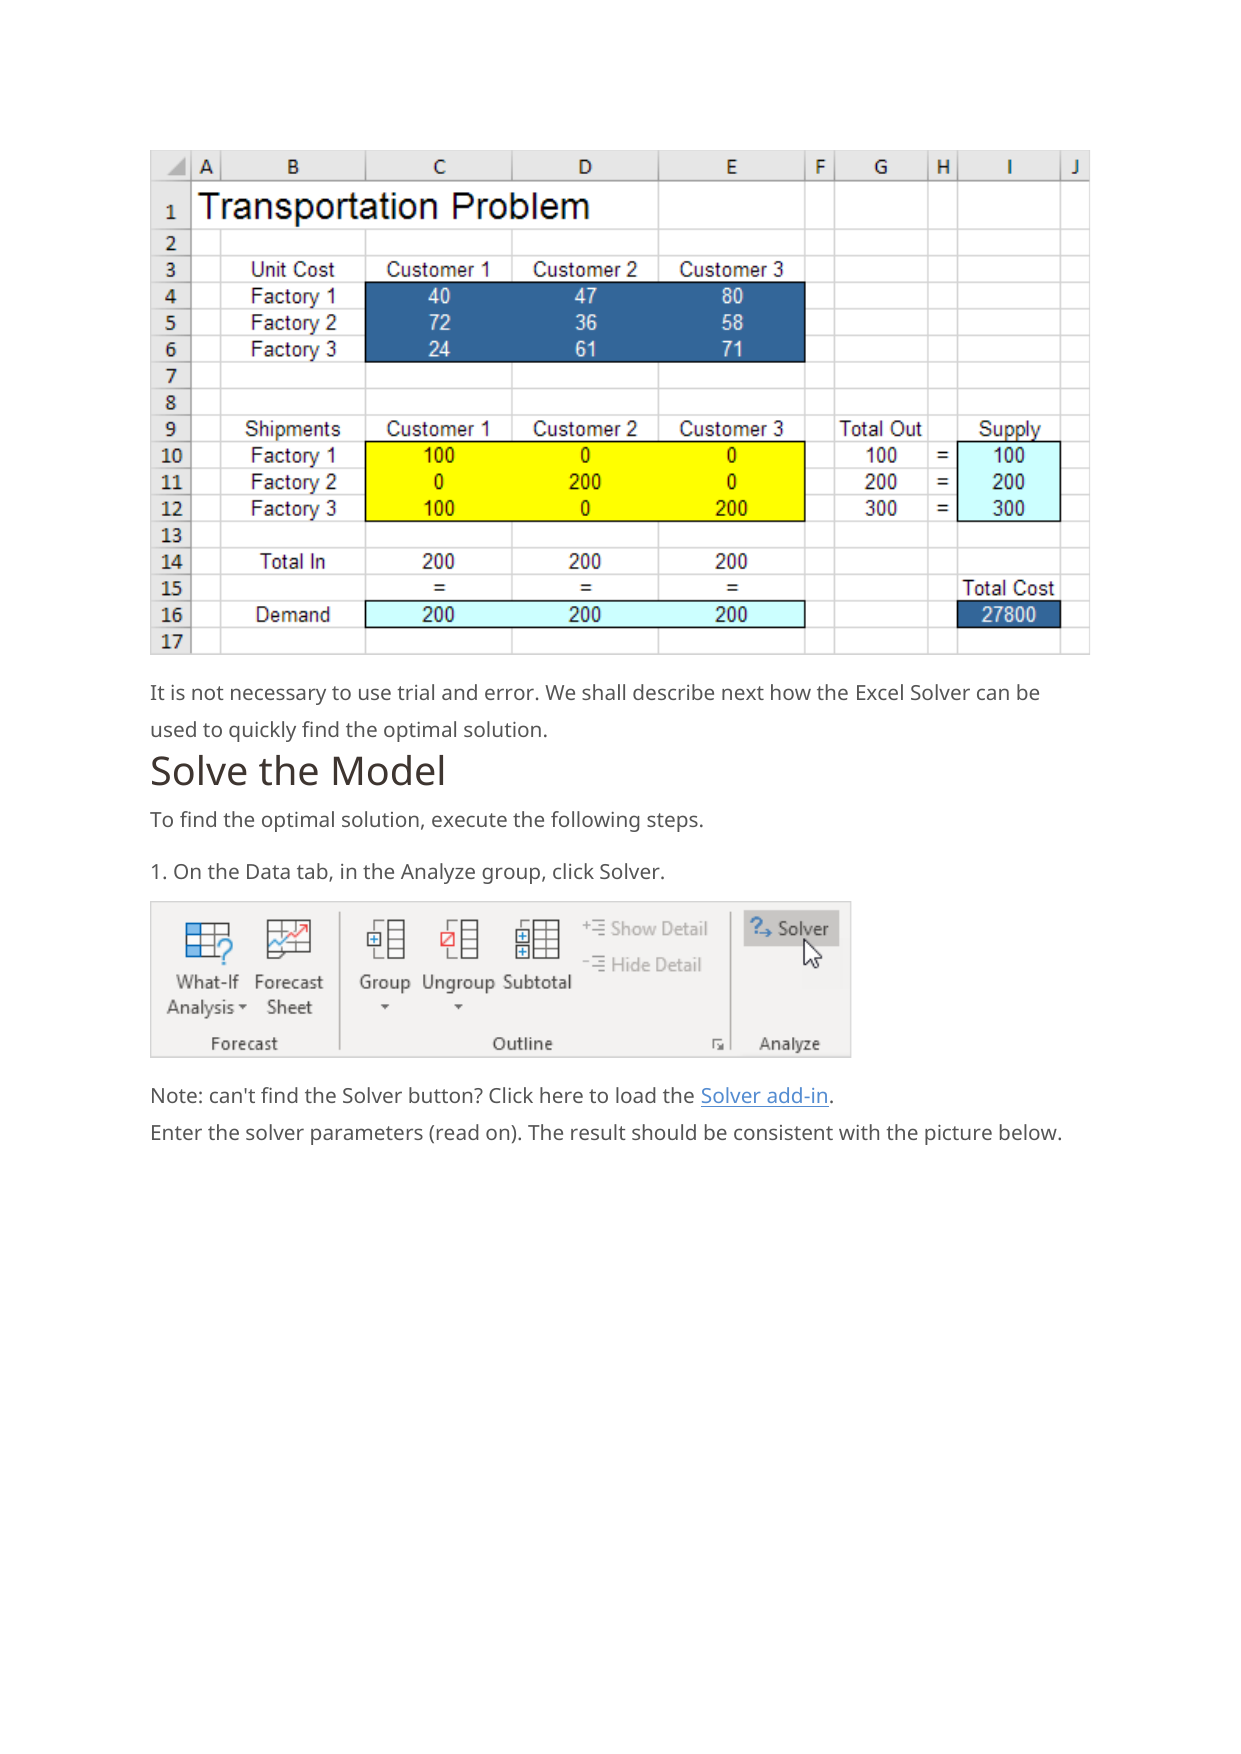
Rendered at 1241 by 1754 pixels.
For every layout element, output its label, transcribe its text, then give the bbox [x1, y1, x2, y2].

text To find the optimal solution, execute the following steps. [150, 797, 1090, 834]
subtitle Solve the Model [150, 743, 1090, 797]
text Note: can't find the Solver button? Click here to load the Solver add-in. [150, 1073, 1090, 1110]
text Enter the solver parameters (read on). The result should be consistent with the picture below. [150, 1110, 1090, 1146]
text 1. On the Data tab, in the Analyze group, click Solver. [150, 849, 1090, 886]
text It is not necessary to use trial and error. We shall describe next how the Excel Solver can be used to quickly find the optimal solution. [150, 670, 1090, 743]
picture [150, 901, 852, 1058]
picture [150, 150, 1091, 655]
